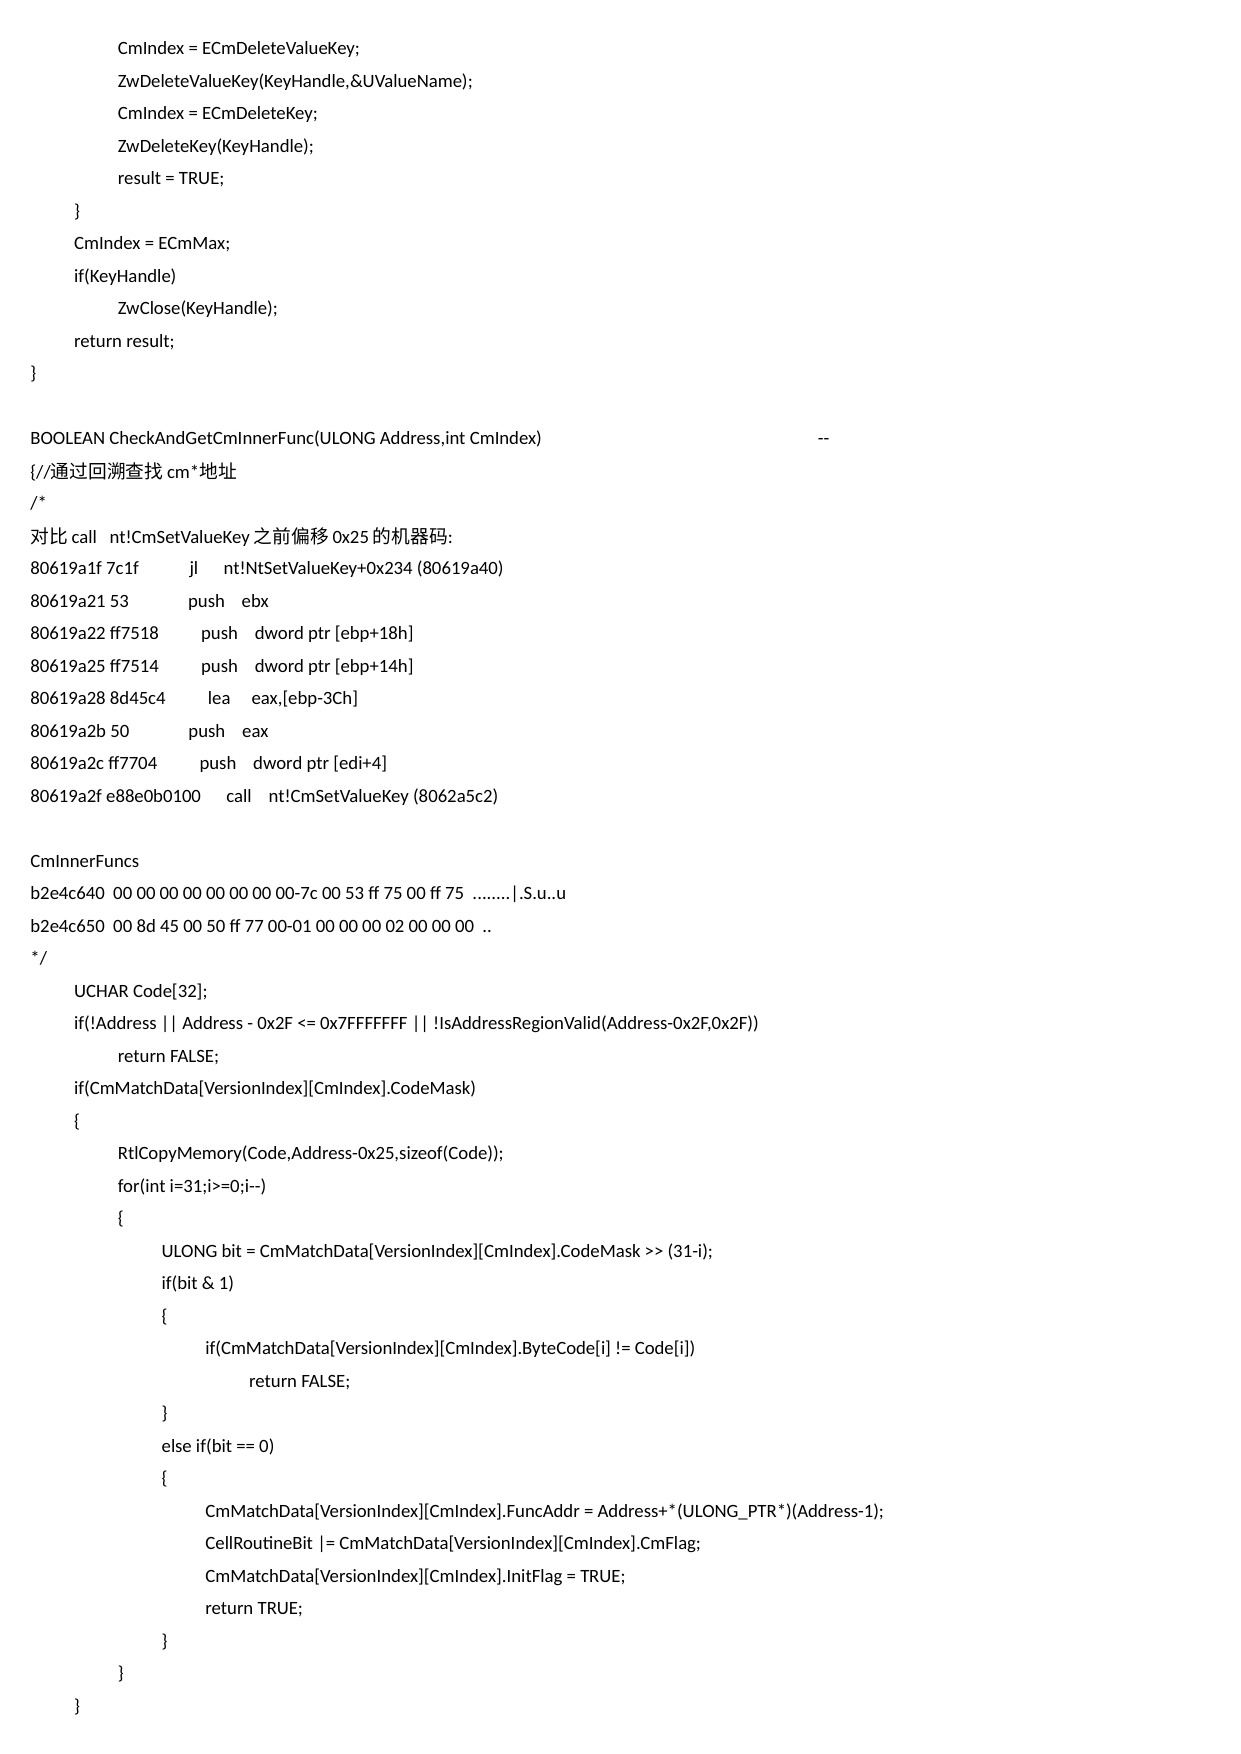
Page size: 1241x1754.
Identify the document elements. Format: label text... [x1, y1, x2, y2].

text CmMatchData[VersionIndex][CmIndex].InitFlag = TRUE; [30, 1559, 1210, 1592]
text } [30, 1689, 1210, 1722]
text ZwDeleteValueKey(KeyHandle,&UValueName); [30, 64, 1210, 97]
text 80619a22 ff7518 push dword ptr [ebp+18h] [30, 617, 1210, 649]
text RtlCopyMemory(Code,Address-0x25,sizeof(Code)); [30, 1137, 1210, 1169]
text return FALSE; [30, 1039, 1210, 1072]
text return FALSE; [30, 1364, 1210, 1397]
text { [30, 1462, 1210, 1494]
text if(bit & 1) [30, 1267, 1210, 1299]
text { [30, 1299, 1210, 1332]
text CmMatchData[VersionIndex][CmIndex].FuncAddr = Address+*(ULONG_PTR*)(Address-1); [30, 1494, 1210, 1527]
text UCHAR Code[32]; [30, 974, 1210, 1007]
text ZwClose(KeyHandle); [30, 292, 1210, 324]
text 80619a2b 50 push eax [30, 714, 1210, 747]
text */ [30, 942, 1210, 974]
text {//通过回溯查找cm*地址 [30, 454, 1210, 487]
text /* [30, 487, 1210, 519]
text return TRUE; [30, 1592, 1210, 1624]
text CellRoutineBit |= CmMatchData[VersionIndex][CmIndex].CmFlag; [30, 1527, 1210, 1559]
text 80619a28 8d45c4 lea eax,[ebp-3Ch] [30, 682, 1210, 714]
text 80619a21 53 push ebx [30, 584, 1210, 617]
text result = TRUE; [30, 162, 1210, 194]
text 80619a2c ff7704 push dword ptr [edi+4] [30, 747, 1210, 779]
text 80619a2f e88e0b0100 call nt!CmSetValueKey (8062a5c2) [30, 779, 1210, 812]
text { [30, 1202, 1210, 1234]
text CmIndex = ECmDeleteValueKey; [30, 32, 1210, 64]
text } [30, 194, 1210, 227]
text } [30, 1397, 1210, 1429]
text BOOLEAN CheckAndGetCmInnerFunc(ULONG Address,int CmIndex) -- [30, 422, 1210, 454]
text return result; [30, 324, 1210, 357]
text CmIndex = ECmDeleteKey; [30, 97, 1210, 129]
text CmInnerFuncs [30, 844, 1210, 877]
text } [30, 1624, 1210, 1657]
text b2e4c650 00 8d 45 00 50 ff 77 00-01 00 00 00 02 00 00 00 .. [30, 909, 1210, 942]
text for(int i=31;i>=0;i--) [30, 1169, 1210, 1202]
text 80619a1f 7c1f jl nt!NtSetValueKey+0x234 (80619a40) [30, 552, 1210, 584]
text else if(bit == 0) [30, 1429, 1210, 1462]
text b2e4c640 00 00 00 00 00 00 00 00-7c 00 53 ff 75 00 ff 75 ........|.S.u..u [30, 877, 1210, 909]
text if(CmMatchData[VersionIndex][CmIndex].CodeMask) [30, 1072, 1210, 1104]
text if(CmMatchData[VersionIndex][CmIndex].ByteCode[i] != Code[i]) [30, 1332, 1210, 1364]
text ULONG bit = CmMatchData[VersionIndex][CmIndex].CodeMask >> (31-i); [30, 1234, 1210, 1267]
text 80619a25 ff7514 push dword ptr [ebp+14h] [30, 649, 1210, 682]
text 对比call nt!CmSetValueKey之前偏移0x25的机器码: [30, 519, 1210, 552]
text } [30, 357, 1210, 389]
text { [30, 1104, 1210, 1137]
text ZwDeleteKey(KeyHandle); [30, 129, 1210, 162]
text CmIndex = ECmMax; [30, 227, 1210, 259]
text if(!Address || Address - 0x2F <= 0x7FFFFFFF || !IsAddressRegionValid(Address-0x2F,0x2F)) [30, 1007, 1210, 1039]
text } [30, 1657, 1210, 1689]
text if(KeyHandle) [30, 259, 1210, 292]
